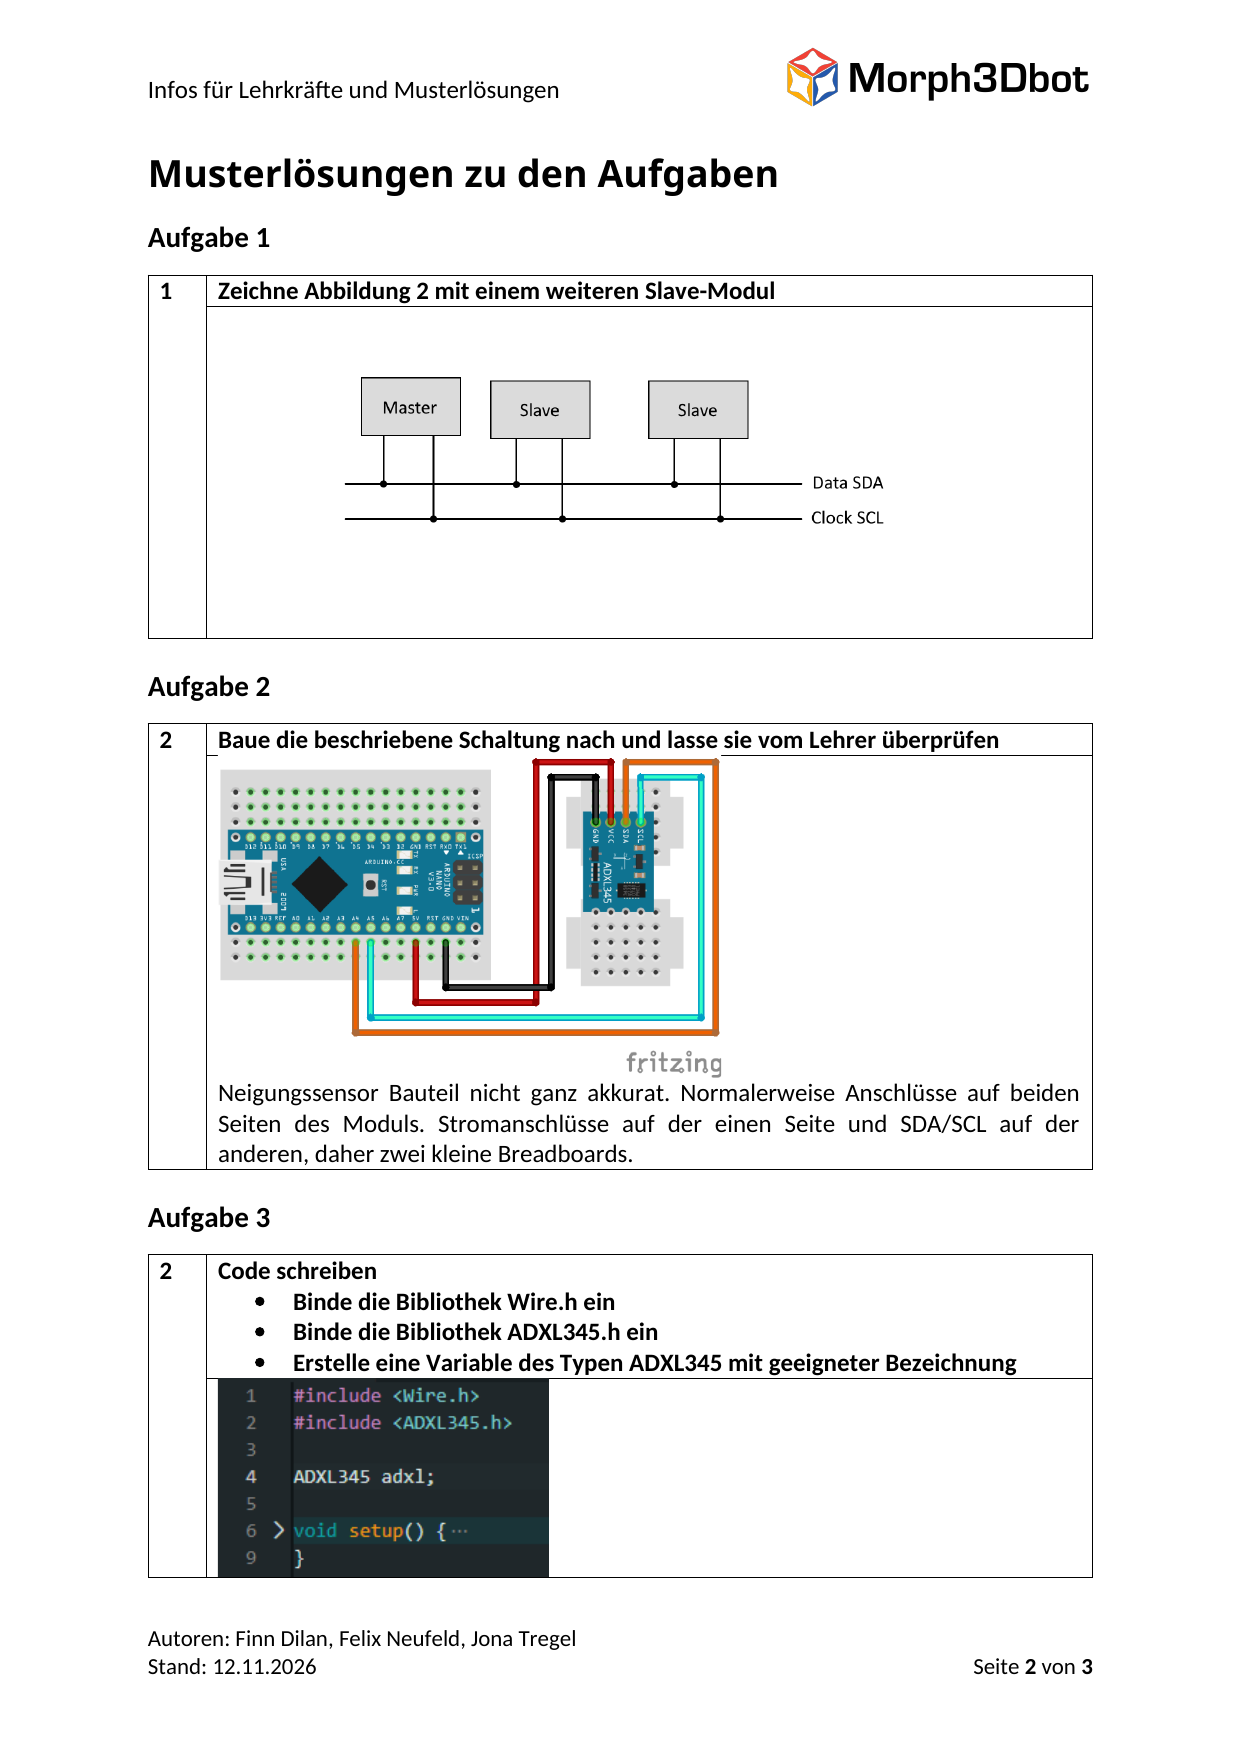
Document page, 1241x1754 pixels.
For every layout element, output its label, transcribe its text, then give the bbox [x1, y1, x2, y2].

table_header 2 [149, 724, 206, 1169]
table_header 2 [149, 1255, 206, 1577]
picture [332, 309, 905, 634]
picture [217, 755, 722, 1078]
text Musterlösungen zu den Aufgaben [148, 148, 1093, 199]
table_header 1 [149, 276, 206, 638]
picture [783, 47, 1093, 107]
table_cell [207, 1379, 217, 1577]
table_header Code schreiben Binde die Bibliothek Wire.h ein Binde die Bibliothek ADXL345.h ein Erstelle eine Variable des Typen ADXL345 mit geeigneter Bezeichnung [207, 1255, 1092, 1377]
table_cell [207, 307, 1092, 638]
text Aufgabe 2 [148, 668, 1093, 704]
table_cell Neigungssensor Bauteil nicht ganz akkurat. Normalerweise Anschlüsse auf beiden Seiten des Moduls. Stromanschlüsse auf der einen Seite und SDA/SCL auf der anderen, daher zwei kleine Breadboards. [207, 756, 1092, 1169]
table_header Baue die beschriebene Schaltung nach und lasse sie vom Lehrer überprüfen [207, 724, 1092, 755]
table_header Zeichne Abbildung 2 mit einem weiteren Slave-Modul [207, 276, 1092, 306]
table_cell [549, 1379, 1092, 1577]
picture [217, 1378, 549, 1577]
text Aufgabe 3 [148, 1199, 1093, 1235]
text Aufgabe 1 [148, 219, 1093, 255]
